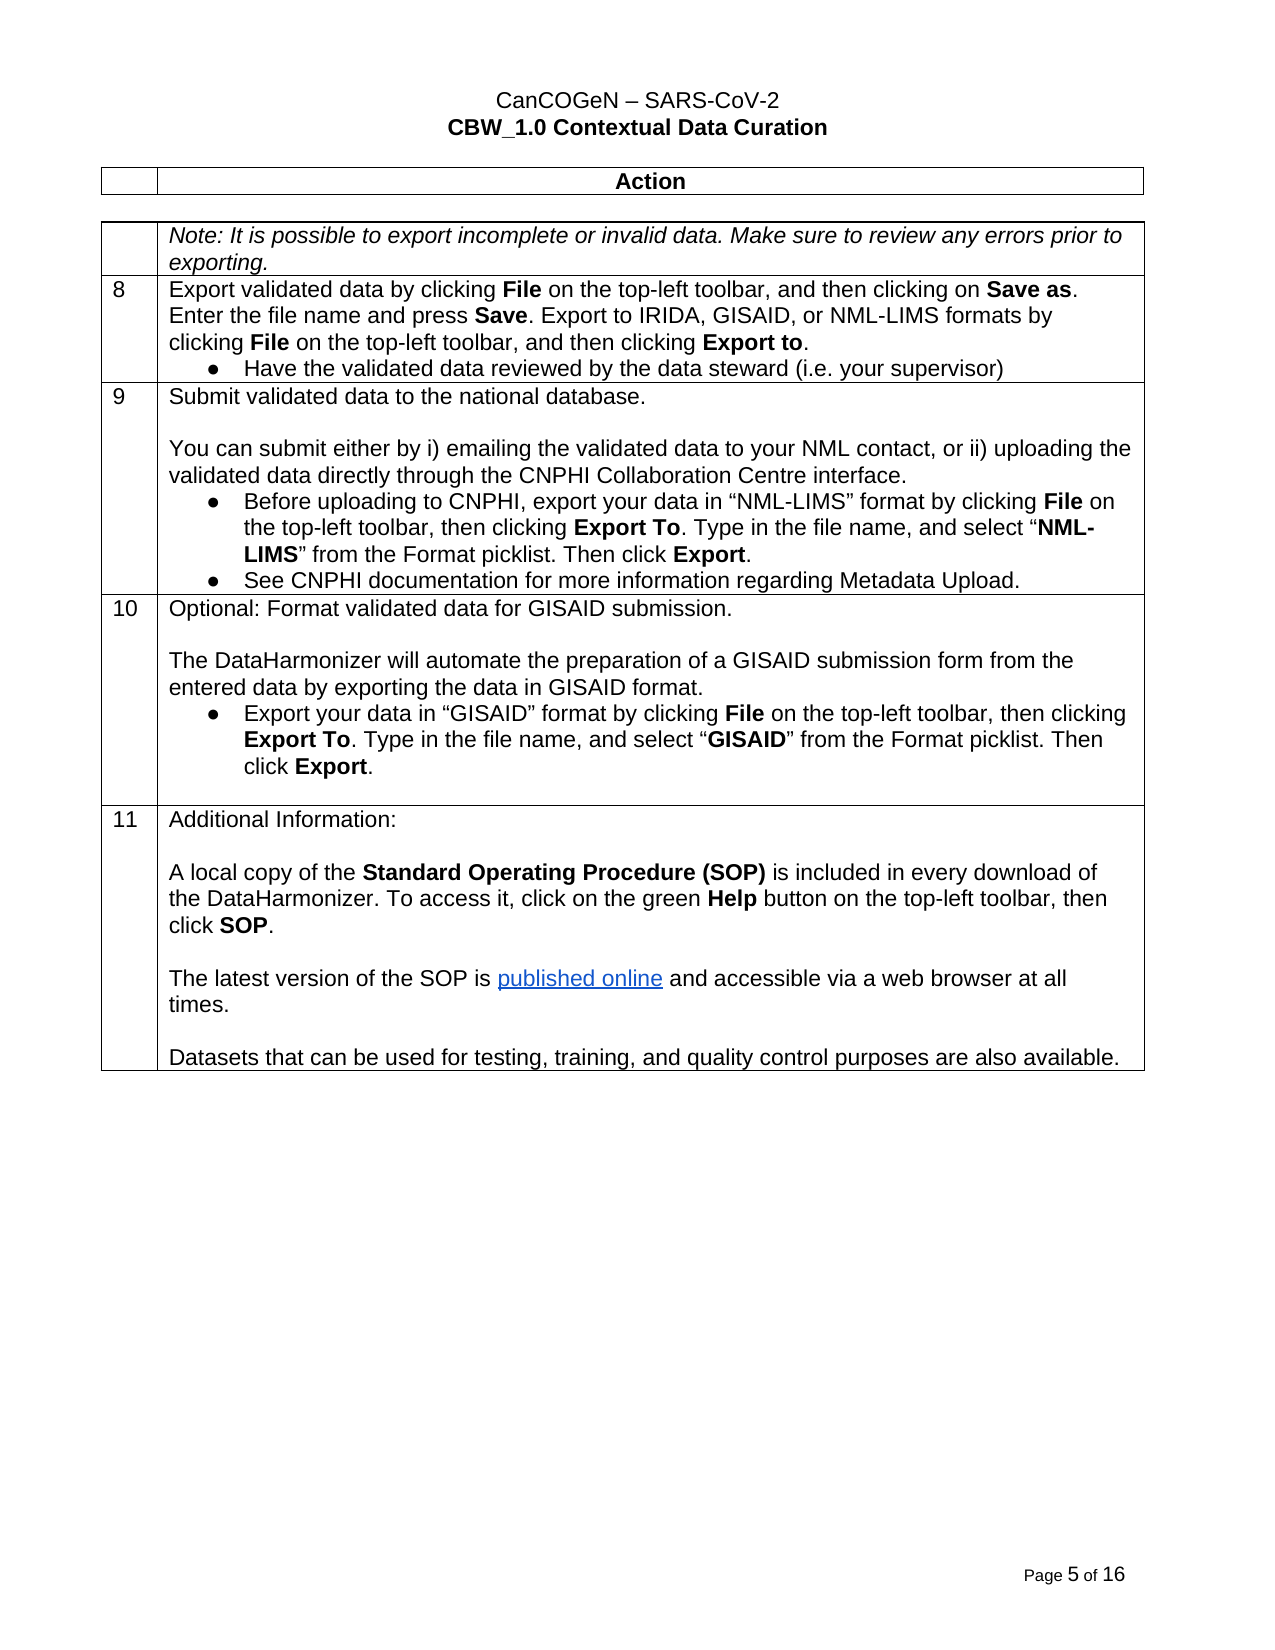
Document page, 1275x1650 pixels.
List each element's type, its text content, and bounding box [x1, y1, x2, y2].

table_cell Export validated data by clicking File on the top-left toolbar, and then clicking on Save as. Enter the file name and press Save. Export to IRIDA, GISAID, or NML-LIMS formats by clicking File on the top-left toolbar, and then clicking Export to. Have the validated data reviewed by the data steward (i.e. your supervisor) [158, 276, 1144, 382]
table_cell 9 [102, 383, 157, 593]
table_cell Submit validated data to the national database. You can submit either by i) emailing the validated data to your NML contact, or ii) uploading the validated data directly through the CNPHI Collaboration Centre interface. Before uploading to CNPHI, export your data in “NML-LIMS” format by clicking File on the top-left toolbar, then clicking Export To. Type in the file name, and select “NML-LIMS” from the Format picklist. Then click Export. See CNPHI documentation for more information regarding Metadata Upload. [158, 383, 1144, 593]
table_cell 8 [102, 276, 157, 382]
table_cell 10 [102, 595, 157, 805]
table_cell Optional: Format validated data for GISAID submission. The DataHarmonizer will automate the preparation of a GISAID submission form from the entered data by exporting the data in GISAID format. Export your data in “GISAID” format by clicking File on the top-left toolbar, then clicking Export To. Type in the file name, and select “GISAID” from the Format picklist. Then click Export. [158, 595, 1144, 805]
table_cell 7 [102, 223, 157, 275]
table_cell Additional Information: A local copy of the Standard Operating Procedure (SOP) is included in every download of the DataHarmonizer. To access it, click on the green Help button on the top-left toolbar, then click SOP. The latest version of the SOP is published online and accessible via a web browser at all times. Datasets that can be used for testing, training, and quality control purposes are also available. [158, 806, 1144, 1070]
table_cell 11 [102, 806, 157, 1070]
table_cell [158, 223, 1144, 275]
